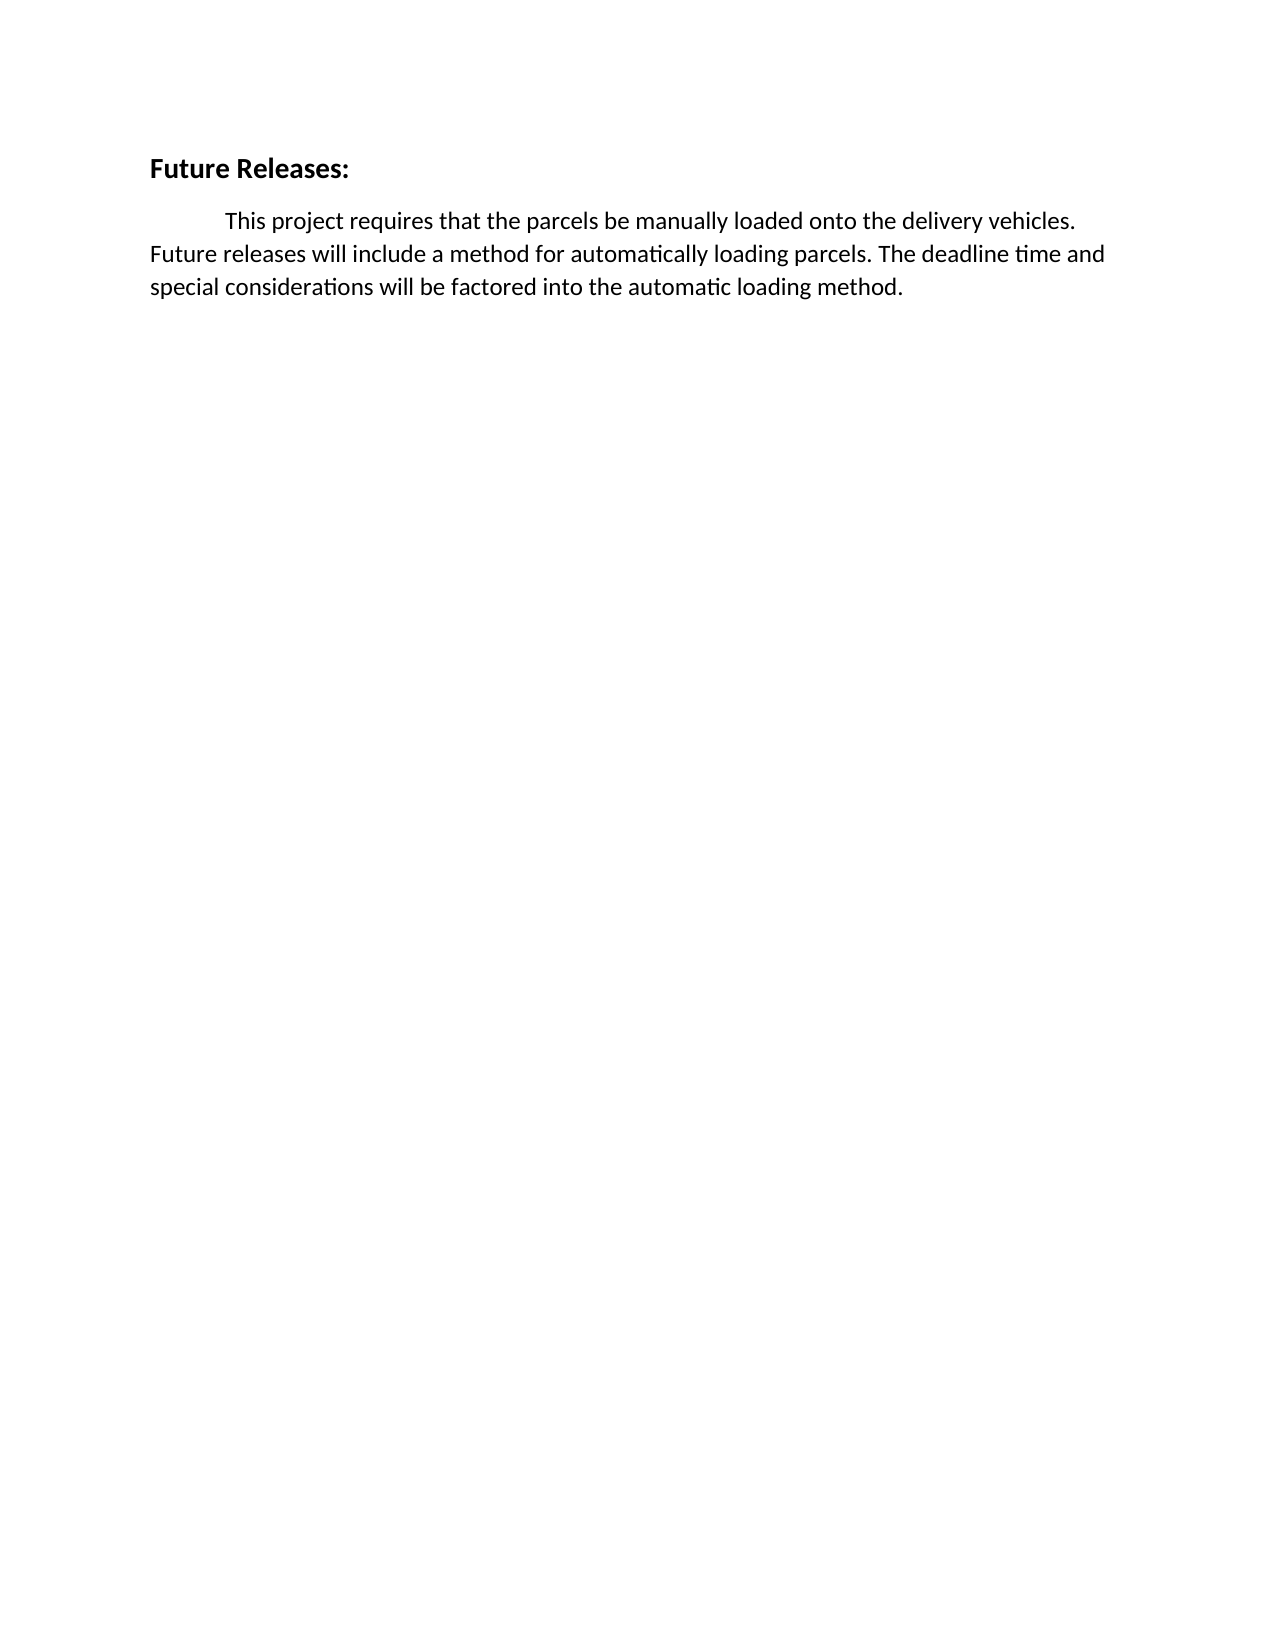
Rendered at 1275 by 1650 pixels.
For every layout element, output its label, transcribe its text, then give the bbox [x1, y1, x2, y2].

text Future Releases: [150, 150, 1125, 186]
text This project requires that the parcels be manually loaded onto the delivery vehicles. Future releases will include a method for automatically loading parcels. The deadline time and special considerations will be factored into the automatic loading method. [150, 205, 1125, 301]
